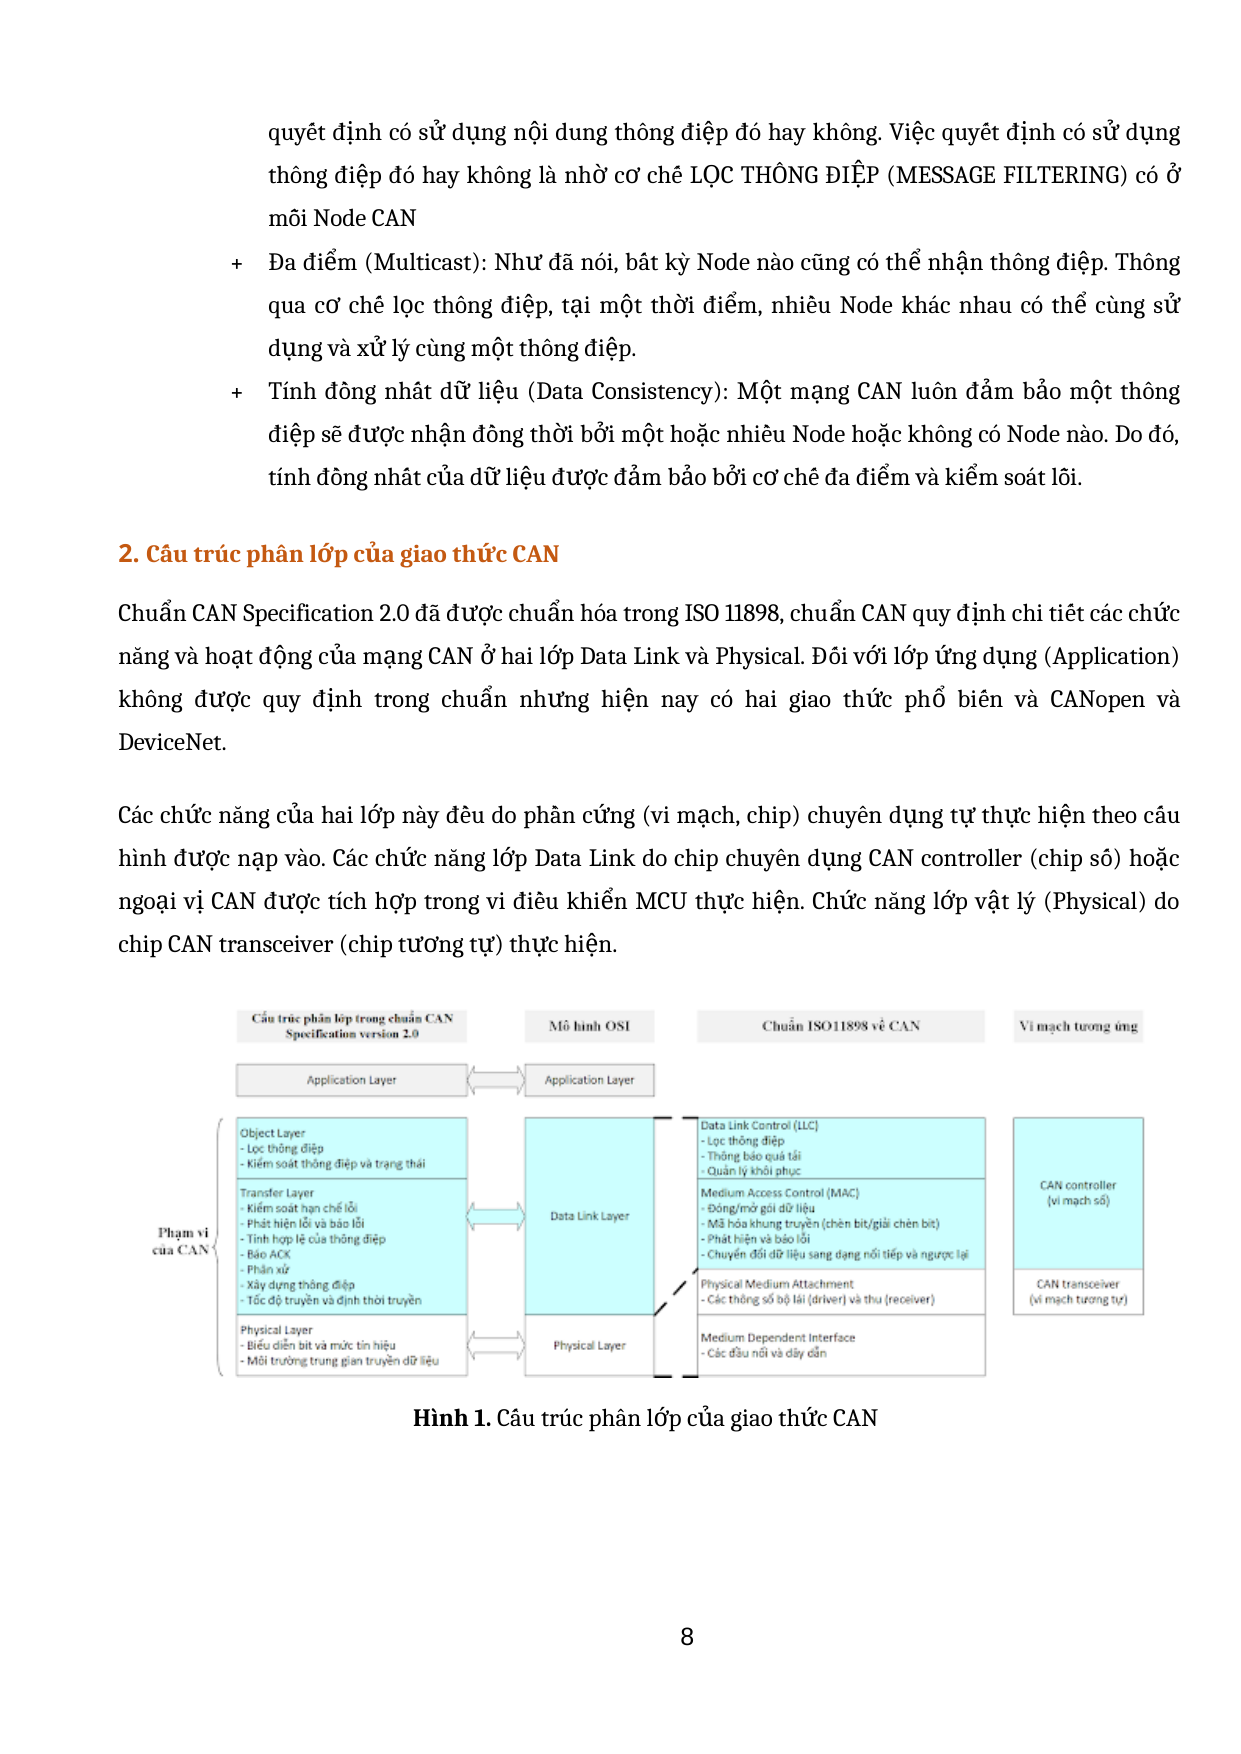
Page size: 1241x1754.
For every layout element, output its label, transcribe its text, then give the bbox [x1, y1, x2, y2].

subtitle Cấu trúc phân lớp của giao thức CAN [118, 535, 1181, 569]
text Các chức năng của hai lớp này đều do phần cứng (vi mạch, chip) chuyên dụng tự thực hiện theo cấu hình được nạp vào. Các chức năng lớp Data Link do chip chuyên dụng CAN controller (chip số) hoặc ngoại vị CAN được tích hợp trong vi điều khiển MCU thực hiện. Chức năng lớp vật lý (Physical) do chip CAN transceiver (chip tương tự) thực hiện. [118, 801, 1181, 959]
text Chuẩn CAN Specification 2.0 đã được chuẩn hóa trong ISO 11898, chuẩn CAN quy định chi tiết các chức năng và hoạt động của mạng CAN ở hai lớp Data Link và Physical. Đối với lớp ứng dụng (Application) không được quy định trong chuẩn nhưng hiện nay có hai giao thức phổ biến và CANopen và DeviceNet. [118, 599, 1181, 757]
list Tính đồng nhất dữ liệu (Data Consistency): Một mạng CAN luôn đảm bảo một thông điệp sẽ được nhận đồng thời bởi một hoặc nhiều Node hoặc không có Node nào. Do đó, tính đồng nhất của dữ liệu được đảm bảo bởi cơ chế đa điểm và kiểm soát lỗi. [231, 377, 1181, 492]
table_header [138, 1002, 1161, 1398]
table_cell Hình 1. Cấu trúc phân lớp của giao thức CAN [138, 1398, 1161, 1453]
list Đa điểm (Multicast): Như đã nói, bất kỳ Node nào cũng có thể nhận thông điệp. Thông qua cơ chế lọc thông điệp, tại một thời điểm, nhiều Node khác nhau có thể cùng sử dụng và xử lý cùng một thông điệp. [231, 247, 1181, 362]
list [231, 118, 1181, 233]
picture [145, 1008, 1146, 1378]
